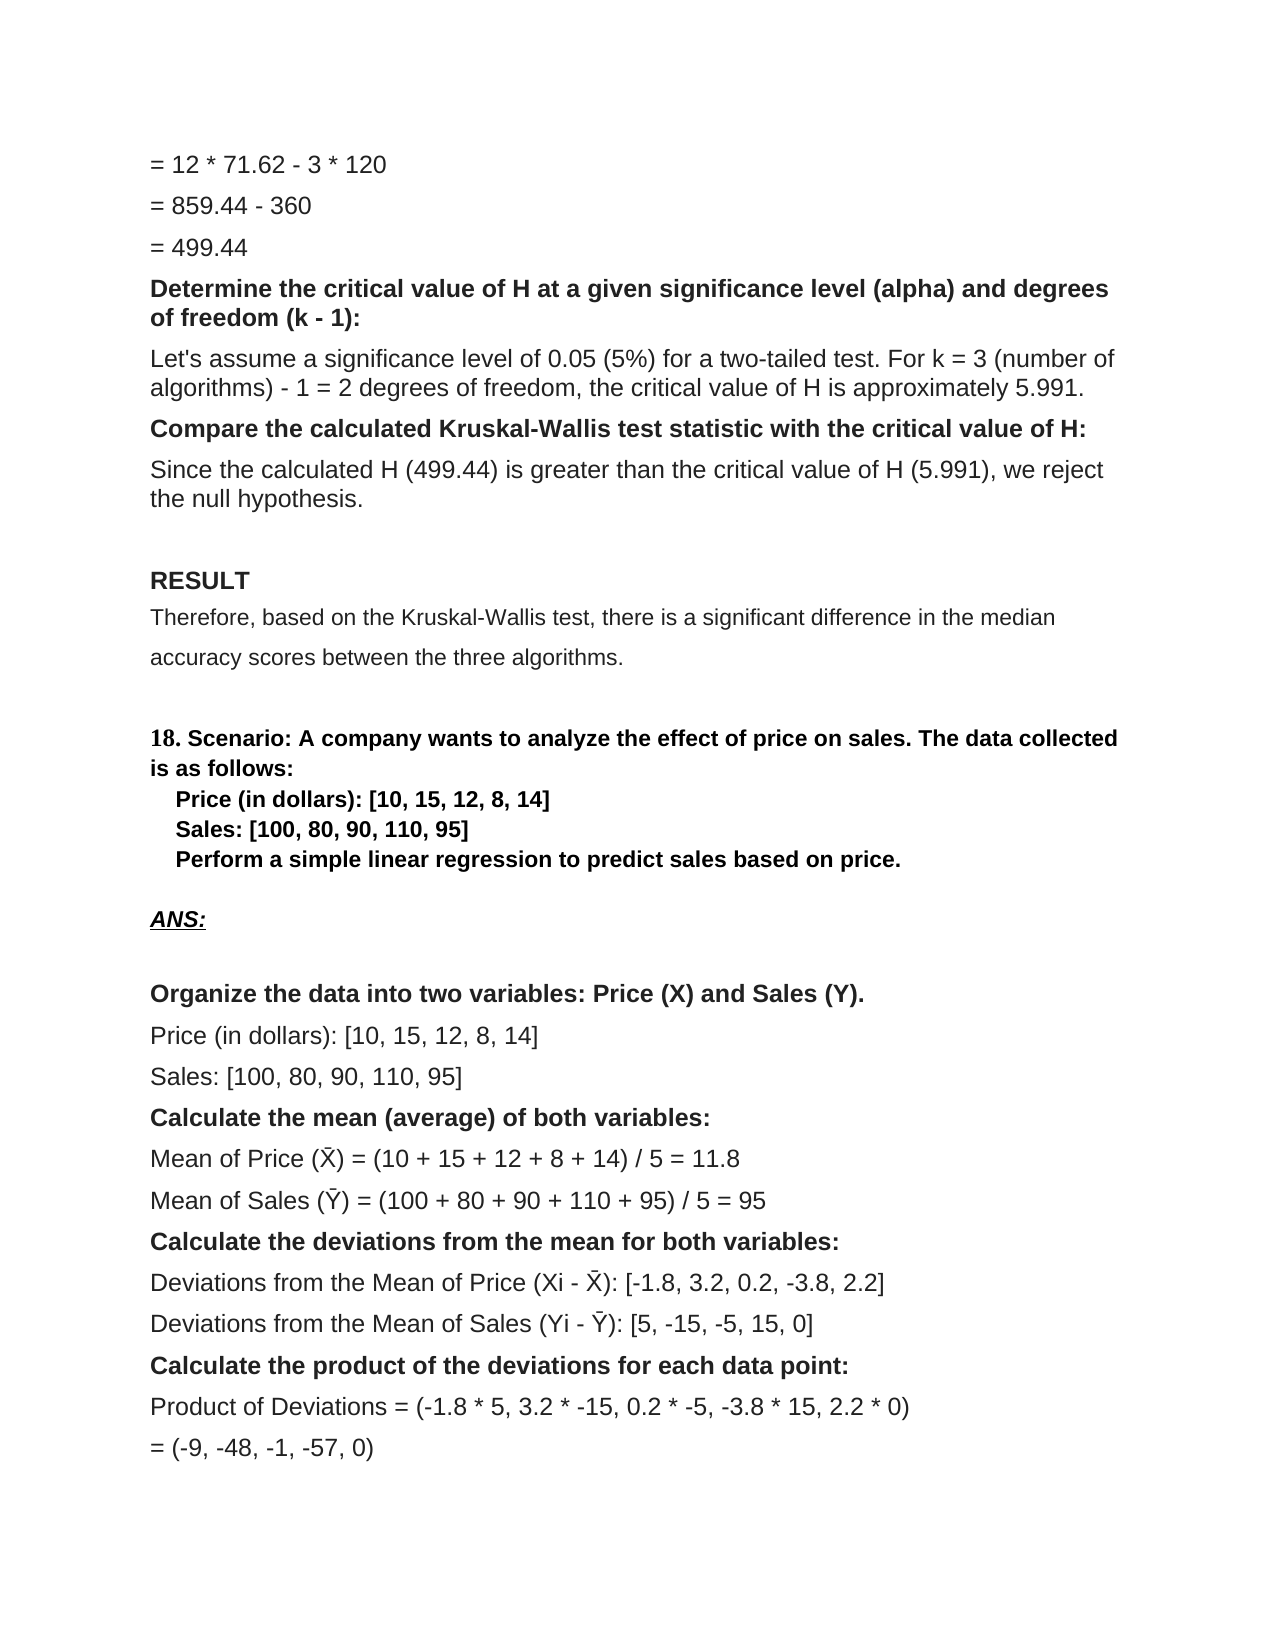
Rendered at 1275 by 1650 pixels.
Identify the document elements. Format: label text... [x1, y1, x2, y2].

text = (-9, -48, -1, -57, 0) [150, 1433, 1125, 1462]
text Deviations from the Mean of Sales (Yi - Ȳ): [5, -15, -5, 15, 0] [150, 1309, 1125, 1338]
text Deviations from the Mean of Price (Xi - X̄): [-1.8, 3.2, 0.2, -3.8, 2.2] [150, 1268, 1125, 1297]
text Since the calculated H (499.44) is greater than the critical value of H (5.991), we reject the null hypothesis. [150, 455, 1125, 512]
text Calculate the mean (average) of both variables: [150, 1103, 1125, 1132]
text Determine the critical value of H at a given significance level (alpha) and degrees of freedom (k - 1): [150, 274, 1125, 331]
text Calculate the product of the deviations for each data point: [150, 1351, 1125, 1379]
text Sales: [100, 80, 90, 110, 95] [150, 1062, 1125, 1091]
text ANS: [150, 906, 1125, 933]
text Therefore, based on the Kruskal-Wallis test, there is a significant difference in the median accuracy scores between the three algorithms. [150, 604, 1125, 670]
text Perform a simple linear regression to predict sales based on price. [150, 846, 1125, 872]
text Let's assume a significance level of 0.05 (5%) for a two-tailed test. For k = 3 (number of algorithms) - 1 = 2 degrees of freedom, the critical value of H is approximately 5.991. [150, 344, 1125, 401]
text Organize the data into two variables: Price (X) and Sales (Y). [150, 979, 1125, 1008]
text Price (in dollars): [10, 15, 12, 8, 14] [150, 1021, 1125, 1049]
text Mean of Sales (Ȳ) = (100 + 80 + 90 + 110 + 95) / 5 = 95 [150, 1186, 1125, 1214]
text Compare the calculated Kruskal-Wallis test statistic with the critical value of H: [150, 414, 1125, 442]
text 18. Scenario: A company wants to analyze the effect of price on sales. The data collected is as follows: [150, 723, 1125, 782]
text RESULT [150, 566, 1125, 595]
text Calculate the deviations from the mean for both variables: [150, 1227, 1125, 1256]
text Mean of Price (X̄) = (10 + 15 + 12 + 8 + 14) / 5 = 11.8 [150, 1144, 1125, 1173]
text = 12 * 71.62 - 3 * 120 [150, 150, 1125, 179]
text Sales: [100, 80, 90, 110, 95] [150, 816, 1125, 842]
text = 859.44 - 360 [150, 191, 1125, 220]
text Price (in dollars): [10, 15, 12, 8, 14] [150, 786, 1125, 812]
text Product of Deviations = (-1.8 * 5, 3.2 * -15, 0.2 * -5, -3.8 * 15, 2.2 * 0) [150, 1392, 1125, 1421]
text = 499.44 [150, 232, 1125, 261]
